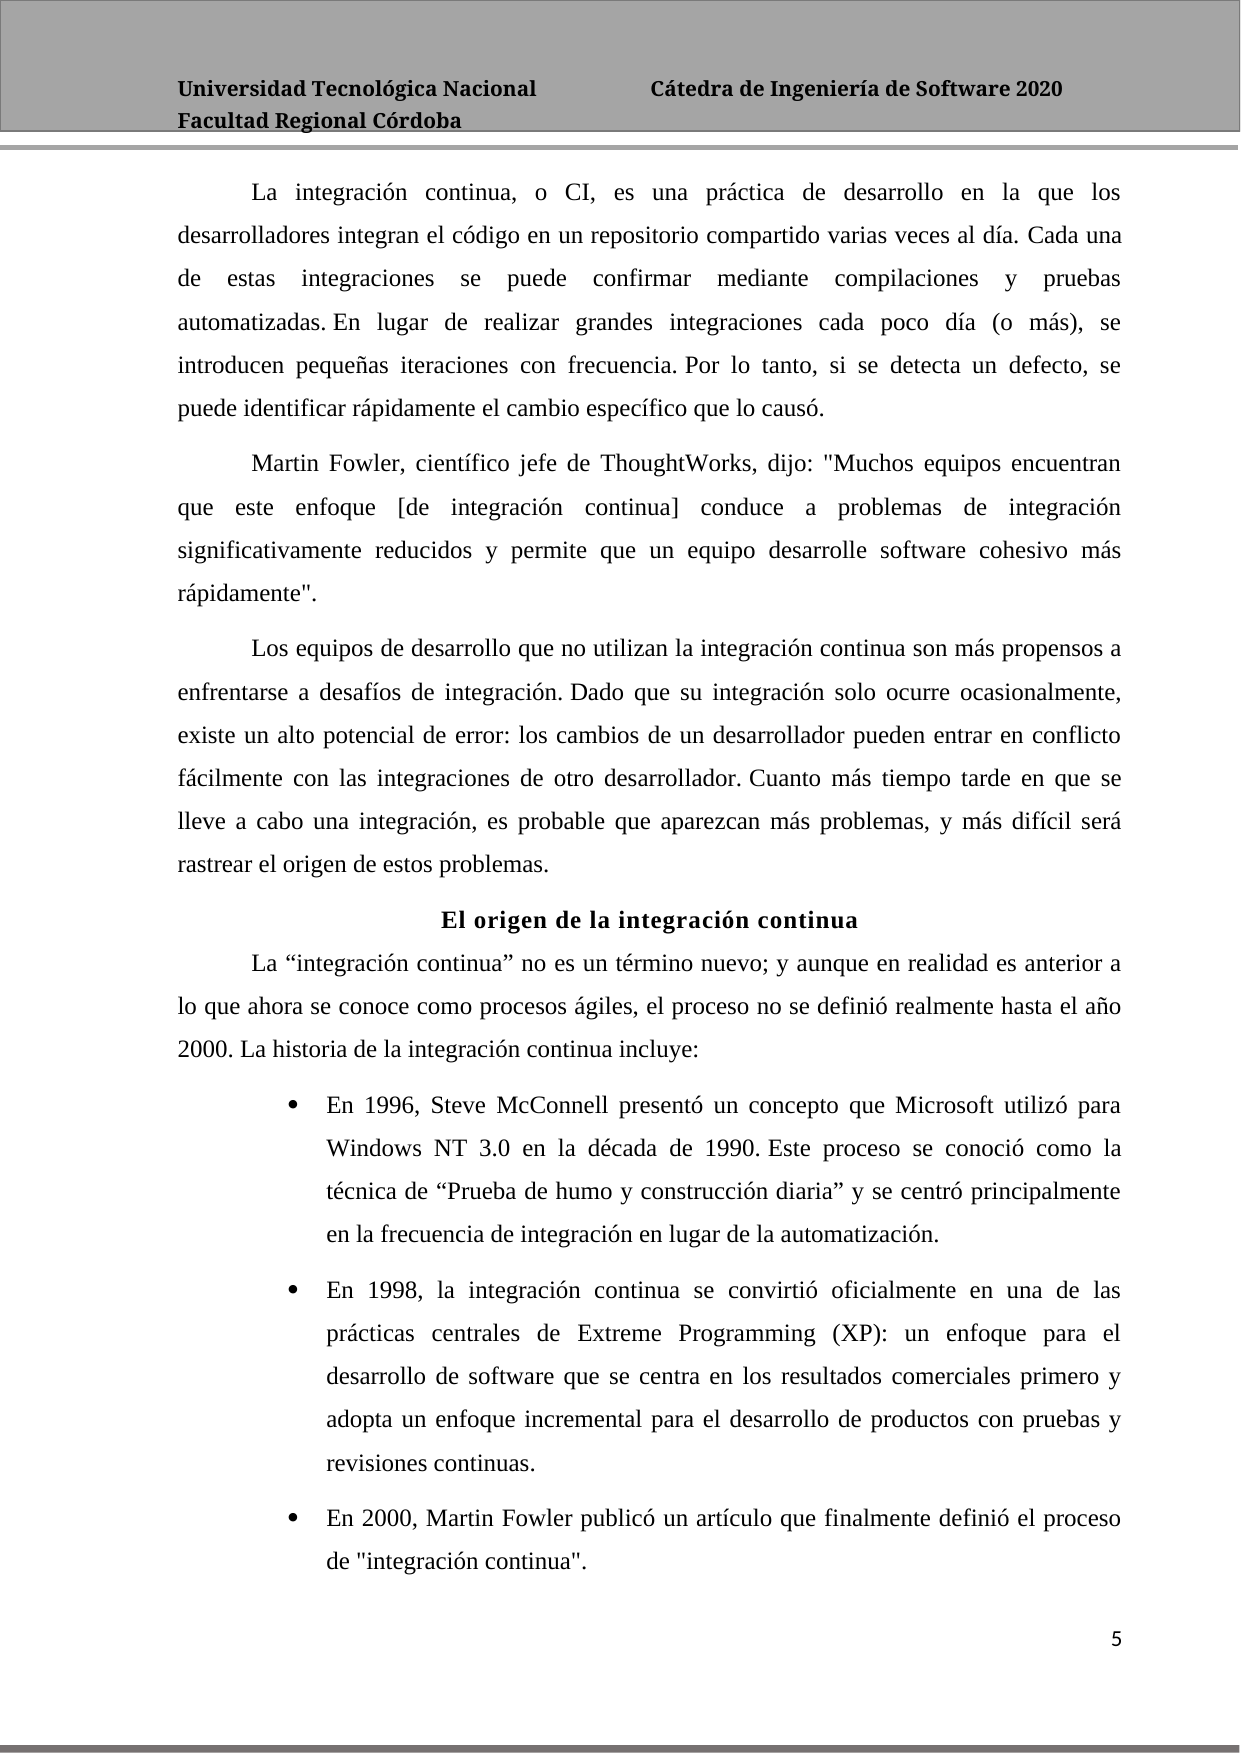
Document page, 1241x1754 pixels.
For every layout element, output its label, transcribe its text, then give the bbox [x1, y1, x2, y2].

list En 1998, la integración continua se convirtió oficialmente en una de las prácticas centrales de Extreme Programming (XP): un enfoque para el desarrollo de software que se centra en los resultados comerciales primero y adopta un enfoque incremental para el desarrollo de productos con pruebas y revisiones continuas. [288, 1275, 1122, 1476]
text La “integración continua” no es un término nuevo; y aunque en realidad es anterior a lo que ahora se conoce como procesos ágiles, el proceso no se definió realmente hasta el año 2000. La historia de la integración continua incluye: [177, 948, 1122, 1063]
list En 2000, Martin Fowler publicó un artículo que finalmente definió el proceso de "integración continua". [288, 1503, 1122, 1575]
text El origen de la integración continua [177, 905, 1122, 933]
text Los equipos de desarrollo que no utilizan la integración continua son más propensos a enfrentarse a desafíos de integración. Dado que su integración solo ocurre ocasionalmente, existe un alto potencial de error: los cambios de un desarrollador pueden entrar en conflicto fácilmente con las integraciones de otro desarrollador. Cuanto más tiempo tarde en que se lleve a cabo una integración, es probable que aparezcan más problemas, y más difícil será rastrear el origen de estos problemas. [177, 633, 1122, 878]
text La integración continua, o CI, es una práctica de desarrollo en la que los desarrolladores integran el código en un repositorio compartido varias veces al día. Cada una de estas integraciones se puede confirmar mediante compilaciones y pruebas automatizadas. En lugar de realizar grandes integraciones cada poco día (o más), se introducen pequeñas iteraciones con frecuencia. Por lo tanto, si se detecta un defecto, se puede identificar rápidamente el cambio específico que lo causó. [177, 177, 1122, 422]
list En 1996, Steve McConnell presentó un concepto que Microsoft utilizó para Windows NT 3.0 en la década de 1990. Este proceso se conoció como la técnica de “Prueba de humo y construcción diaria” y se centró principalmente en la frecuencia de integración en lugar de la automatización. [288, 1090, 1122, 1248]
text Martin Fowler, científico jefe de ThoughtWorks, dijo: "Muchos equipos encuentran que este enfoque [de integración continua] conduce a problemas de integración significativamente reducidos y permite que un equipo desarrolle software cohesivo más rápidamente". [177, 448, 1122, 607]
